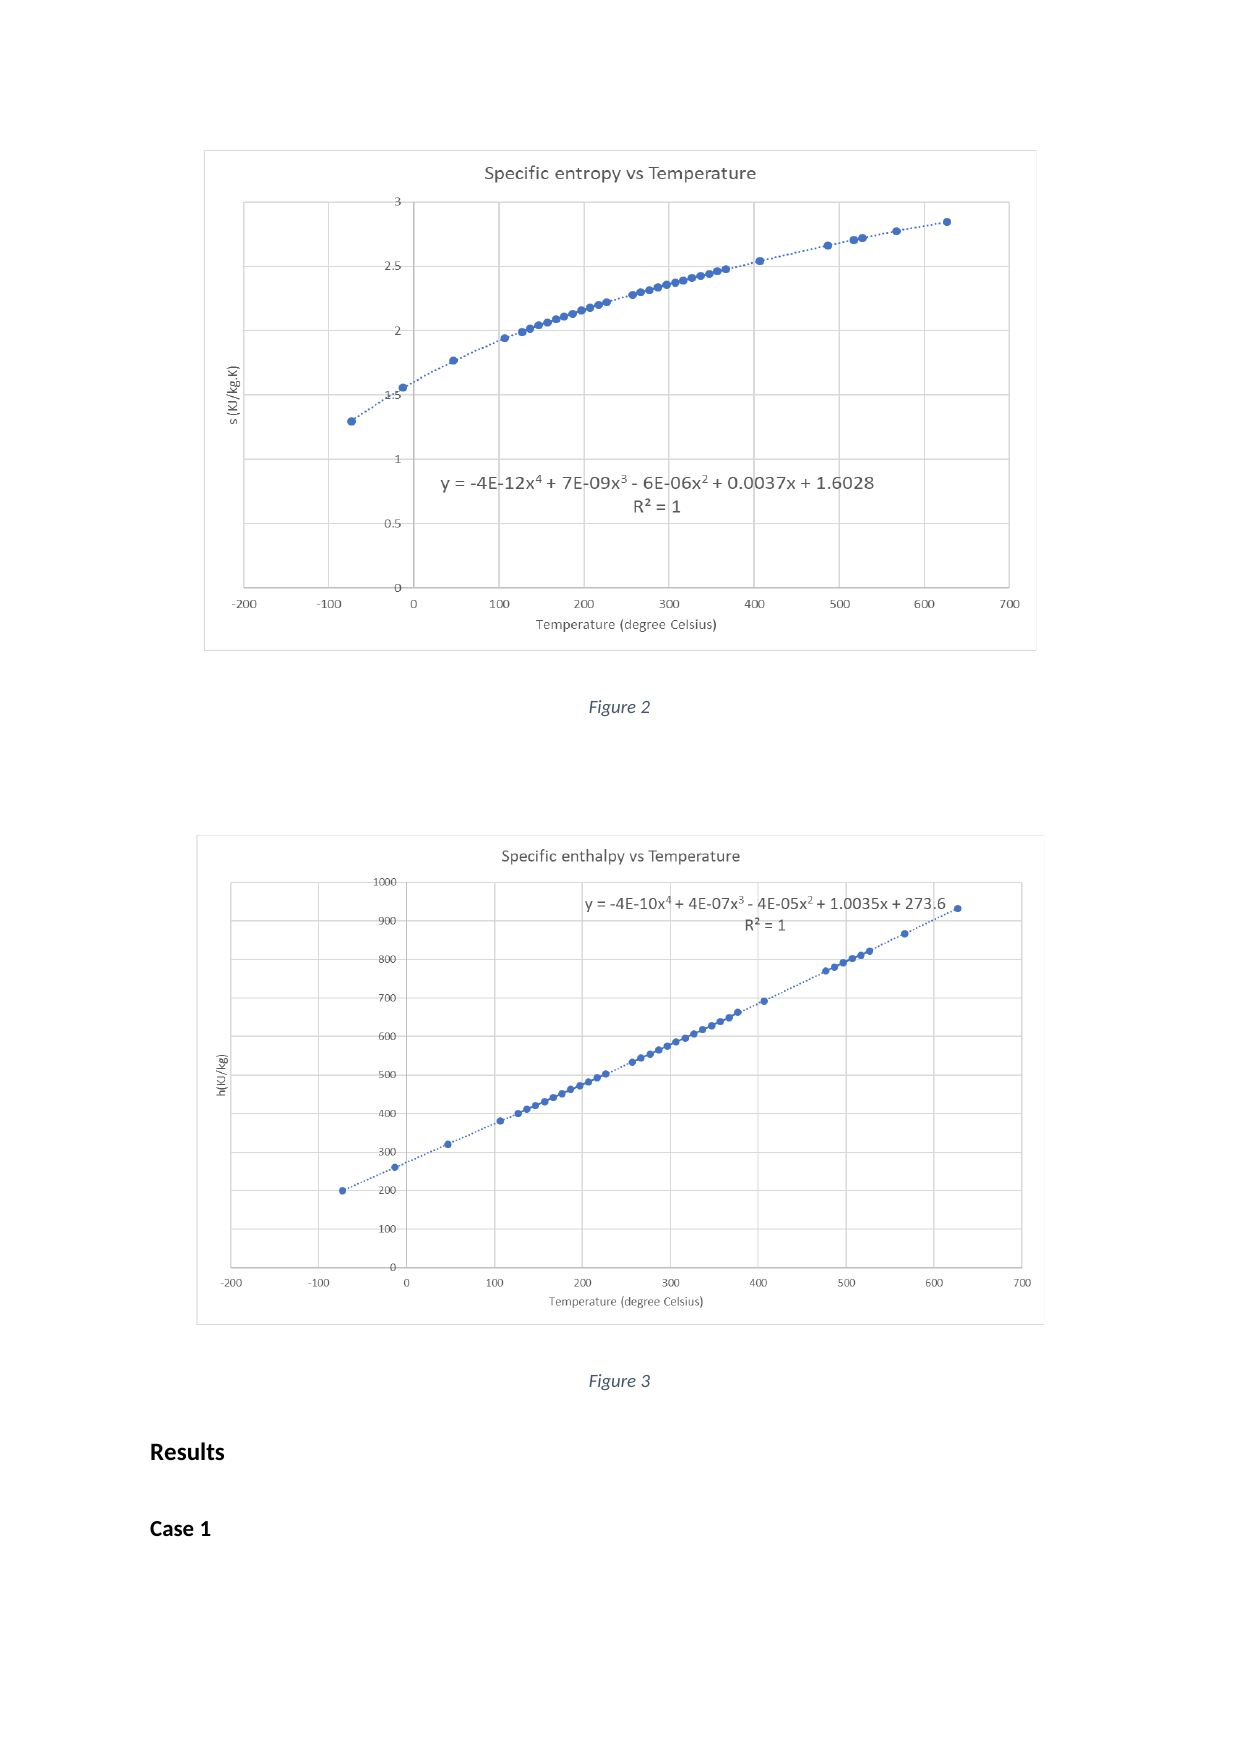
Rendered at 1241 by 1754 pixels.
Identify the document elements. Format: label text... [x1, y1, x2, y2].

text Figure 3 [150, 1369, 1090, 1392]
text Case 1 [150, 1514, 1090, 1542]
text Figure 2 [150, 696, 1090, 718]
picture [203, 150, 1037, 651]
picture [196, 835, 1045, 1325]
text Results [150, 1436, 1090, 1466]
